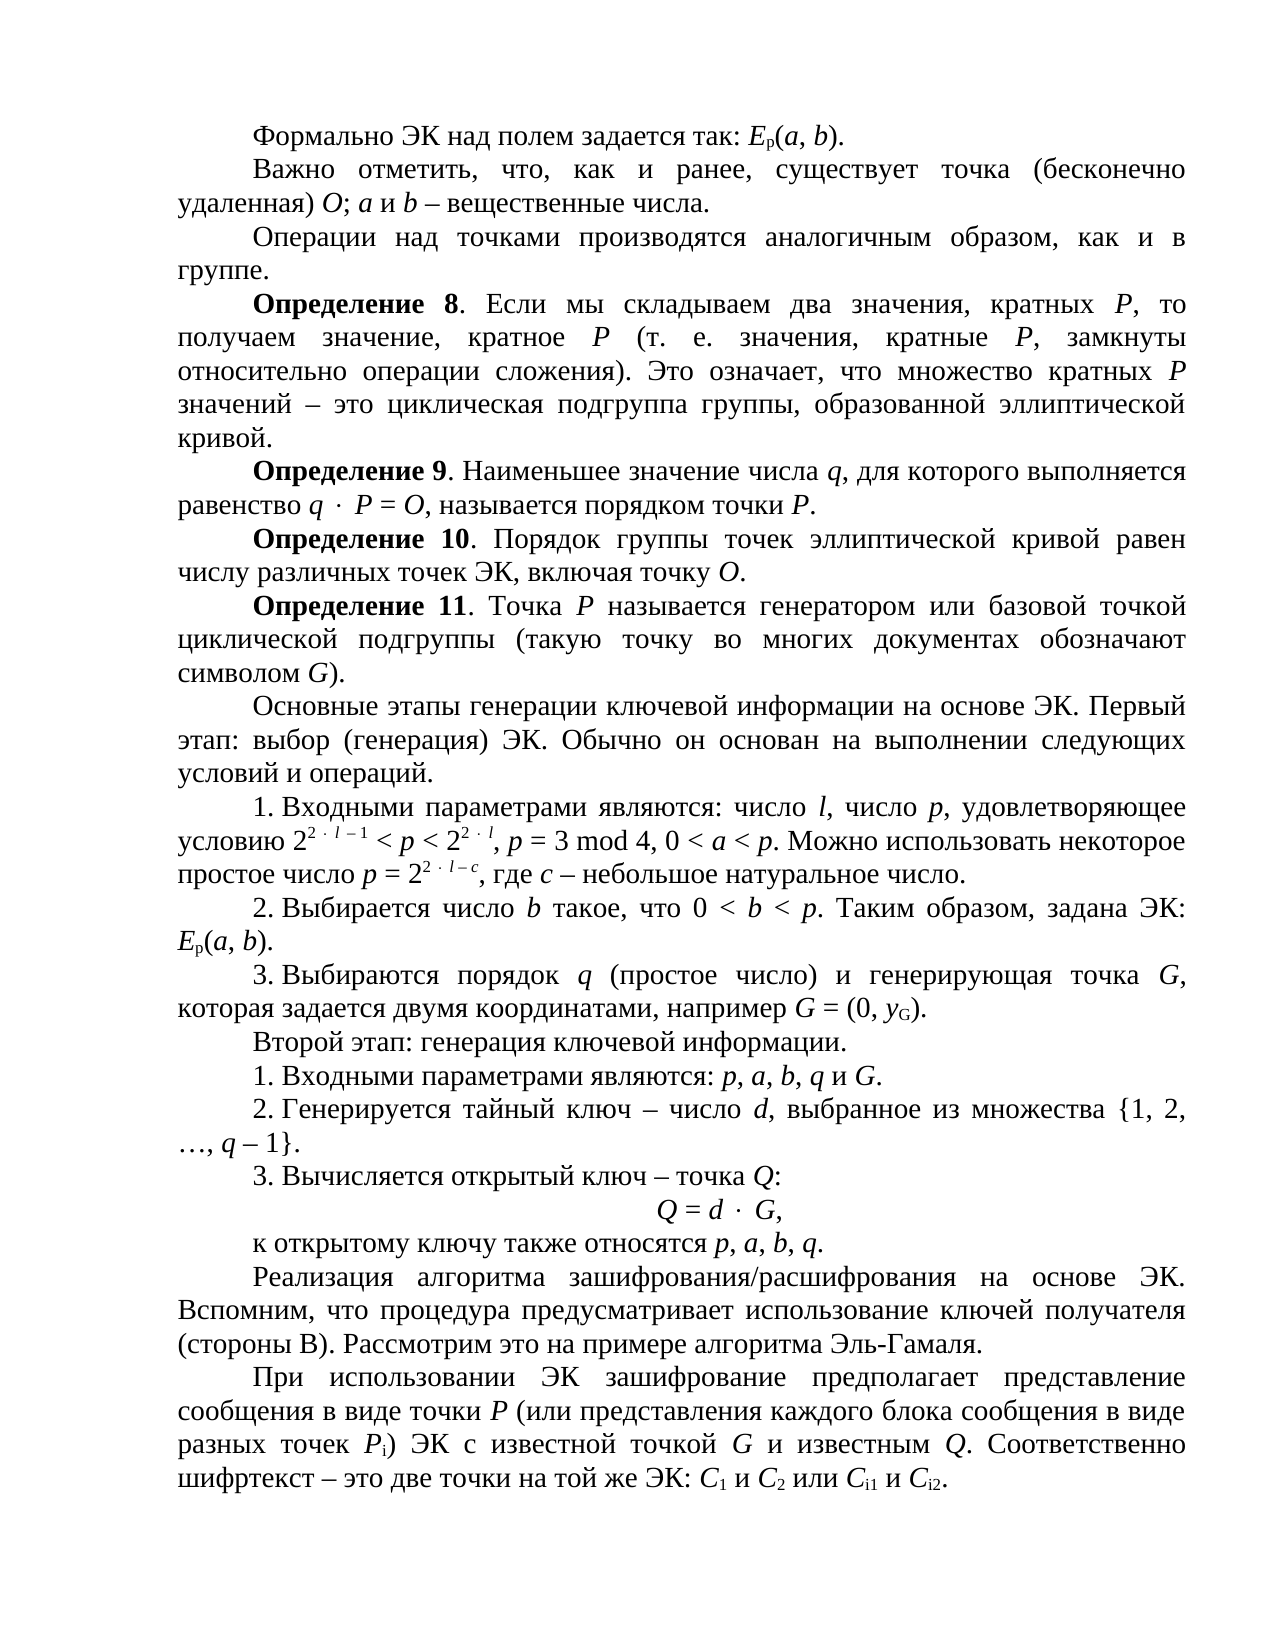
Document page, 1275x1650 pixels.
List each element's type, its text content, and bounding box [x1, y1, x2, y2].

text Операции над точками производятся аналогичным образом, как и в группе. [177, 219, 1186, 286]
text При использовании ЭК зашифрование предполагает представление сообщения в виде точки Р (или представления каждого блока сообщения в виде разных точек Рi) ЭК с известной точкой G и известным Q. Соответственно шифртекст – это две точки на той же ЭК: С1 и C2 или Сi1 и Ci2. [177, 1359, 1186, 1494]
text Второй этап: генерация ключевой информации. [177, 1024, 1186, 1058]
text Q = d G, [252, 1192, 1186, 1225]
list Выбирается число b такое, что 0 < b < p. Таким образом, задана ЭК: Ер(а, b). [177, 890, 1186, 957]
text Определение 8. Если мы складываем два значения, кратных Р, то получаем значение, кратное Р (т. е. значения, кратные Р, замкнуты относительно операции сложения). Это означает, что множество кратных Р значений – это циклическая подгруппа группы, образованной эллиптической кривой. [177, 286, 1186, 453]
text Реализация алгоритма зашифрования/расшифрования на основе ЭК. Вспомним, что процедура предусматривает использование ключей получателя (стороны В). Рассмотрим это на примере алгоритма Эль-Гамаля. [177, 1259, 1186, 1359]
text Определение 11. Точка Р называется генератором или базовой точкой циклической подгруппы (такую точку во многих документах обозначают символом G). [177, 588, 1186, 688]
list Генерируется тайный ключ – число d, выбранное из множества {1, 2, …, q – 1}. [177, 1091, 1186, 1158]
list Вычисляется открытый ключ – точка Q: [177, 1158, 1186, 1192]
list Выбираются порядок q (простое число) и генерирующая точка G, которая задается двумя координатами, например G = (0, уG). [177, 957, 1186, 1024]
text Основные этапы генерации ключевой информации на основе ЭК. Первый этап: выбор (генерация) ЭК. Обычно он основан на выполнении следующих условий и операций. [177, 688, 1186, 789]
list Входными параметрами являются: число l, число р, удовлетворяющее условию 22 l – 1 < р < 22 l, р = 3 mod 4, 0 < a < p. Можно использовать некоторое простое число р = 22 l – с, где с – небольшое натуральное число. [177, 789, 1186, 890]
text Формально ЭК над полем задается так: Ер(а, b). [177, 118, 1186, 152]
text Определение 9. Наименьшее значение числа q, для которого выполняется равенство q Р = О, называется порядком точки Р. [177, 453, 1186, 521]
text к открытому ключу также относятся р, а, b, q. [252, 1225, 1186, 1259]
text Определение 10. Порядок группы точек эллиптической кривой равен числу различных точек ЭК, включая точку О. [177, 521, 1186, 588]
list Входными параметрами являются: р, а, b, q и G. [177, 1058, 1186, 1091]
text Важно отметить, что, как и ранее, существует точка (бесконечно удаленная) О; а и b – вещественные числа. [177, 152, 1186, 219]
